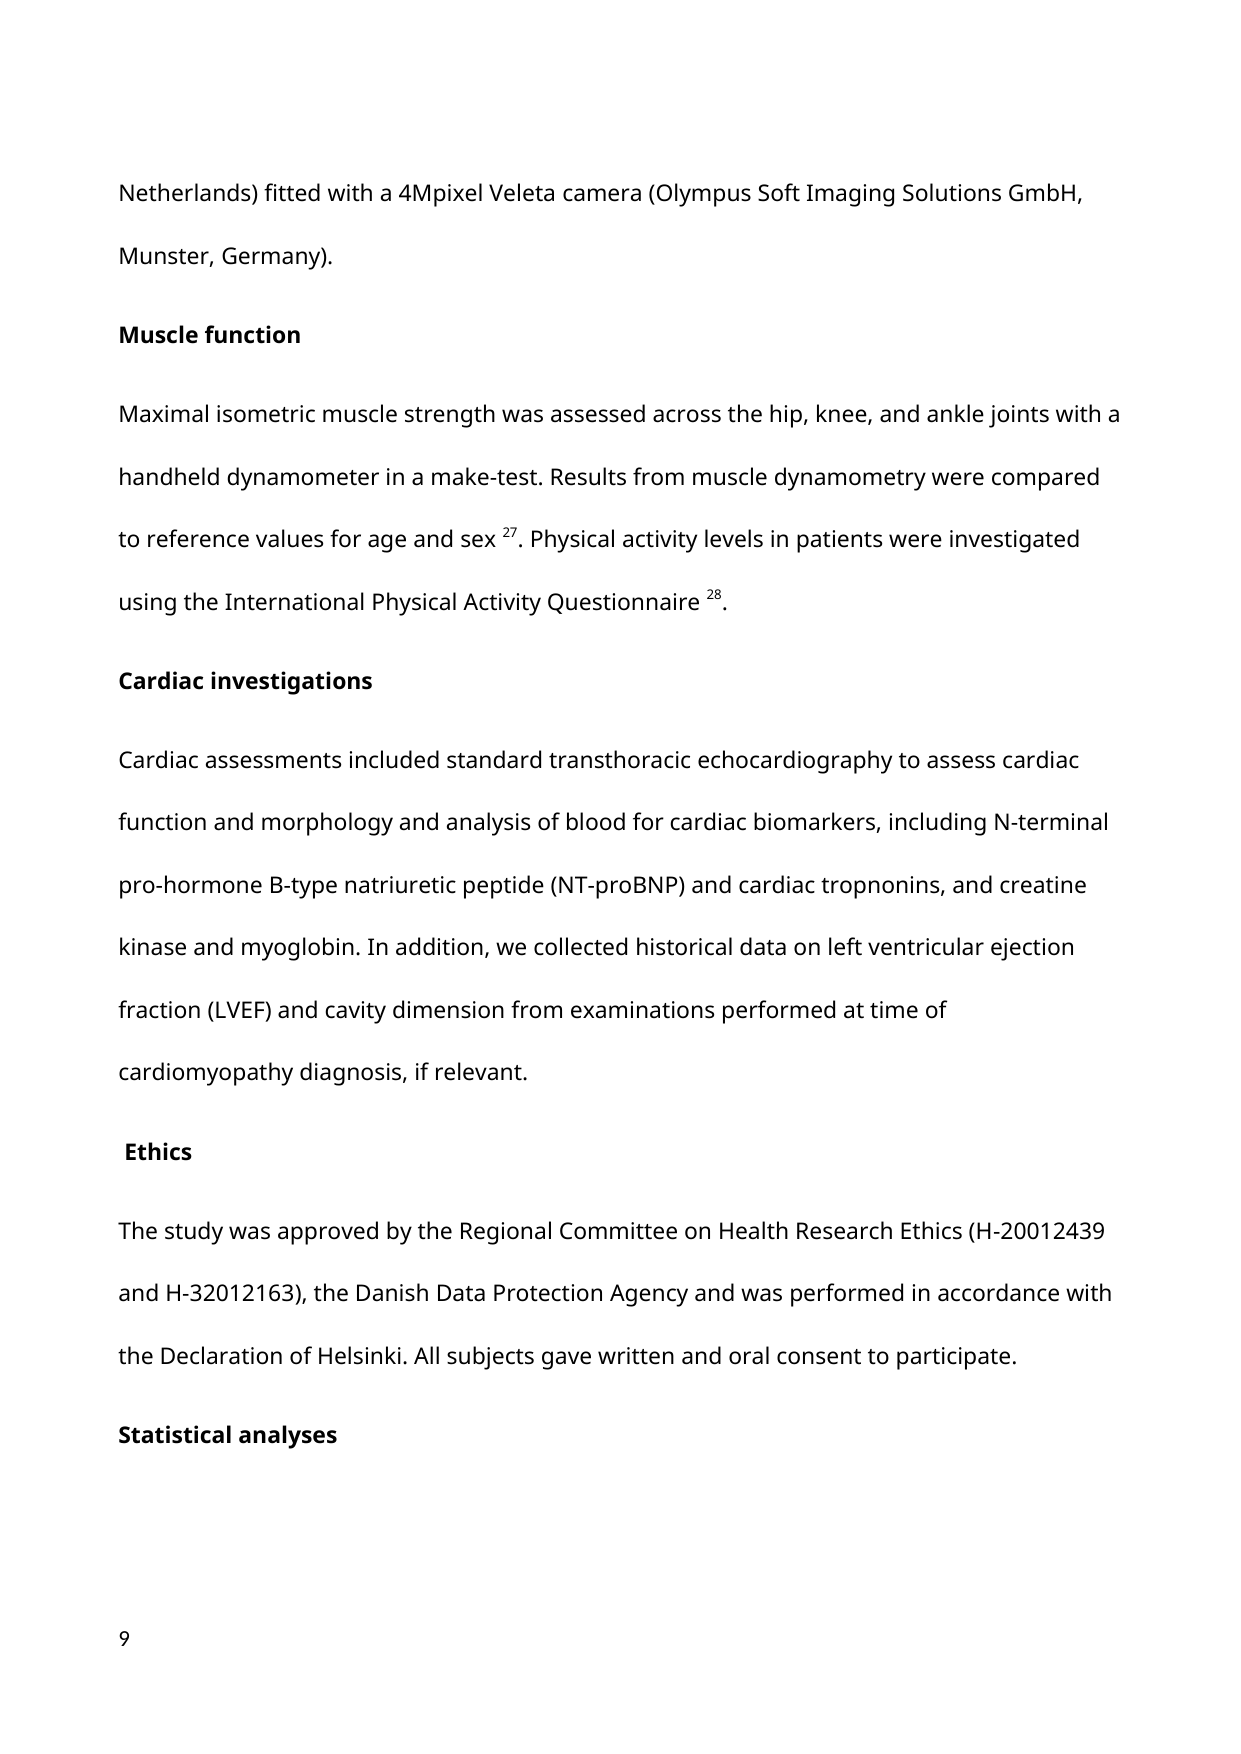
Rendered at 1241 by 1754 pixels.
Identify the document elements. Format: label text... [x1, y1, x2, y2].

text Maximal isometric muscle strength was assessed across the hip, knee, and ankle joints with a handheld dynamometer in a make-test. Results from muscle dynamometry were compared to reference values for age and sex 27. Physical activity levels in patients were investigated using the International Physical Activity Questionnaire 28. [118, 398, 1122, 617]
text Cardiac investigations [118, 665, 1122, 696]
text Ethics [118, 1136, 1122, 1167]
text Muscle function [118, 319, 1122, 350]
text The study was approved by the Regional Committee on Health Research Ethics (H-20012439 and H-32012163), the Danish Data Protection Agency and was performed in accordance with the Declaration of Helsinki. All subjects gave written and oral consent to participate. [118, 1215, 1122, 1371]
text Statistical analyses [118, 1419, 1122, 1450]
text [118, 177, 1122, 271]
text Cardiac assessments included standard transthoracic echocardiography to assess cardiac function and morphology and analysis of blood for cardiac biomarkers, including N-terminal pro-hormone B-type natriuretic peptide (NT-proBNP) and cardiac tropnonins, and creatine kinase and myoglobin. In addition, we collected historical data on left ventricular ejection fraction (LVEF) and cavity dimension from examinations performed at time of cardiomyopathy diagnosis, if relevant. [118, 744, 1122, 1088]
